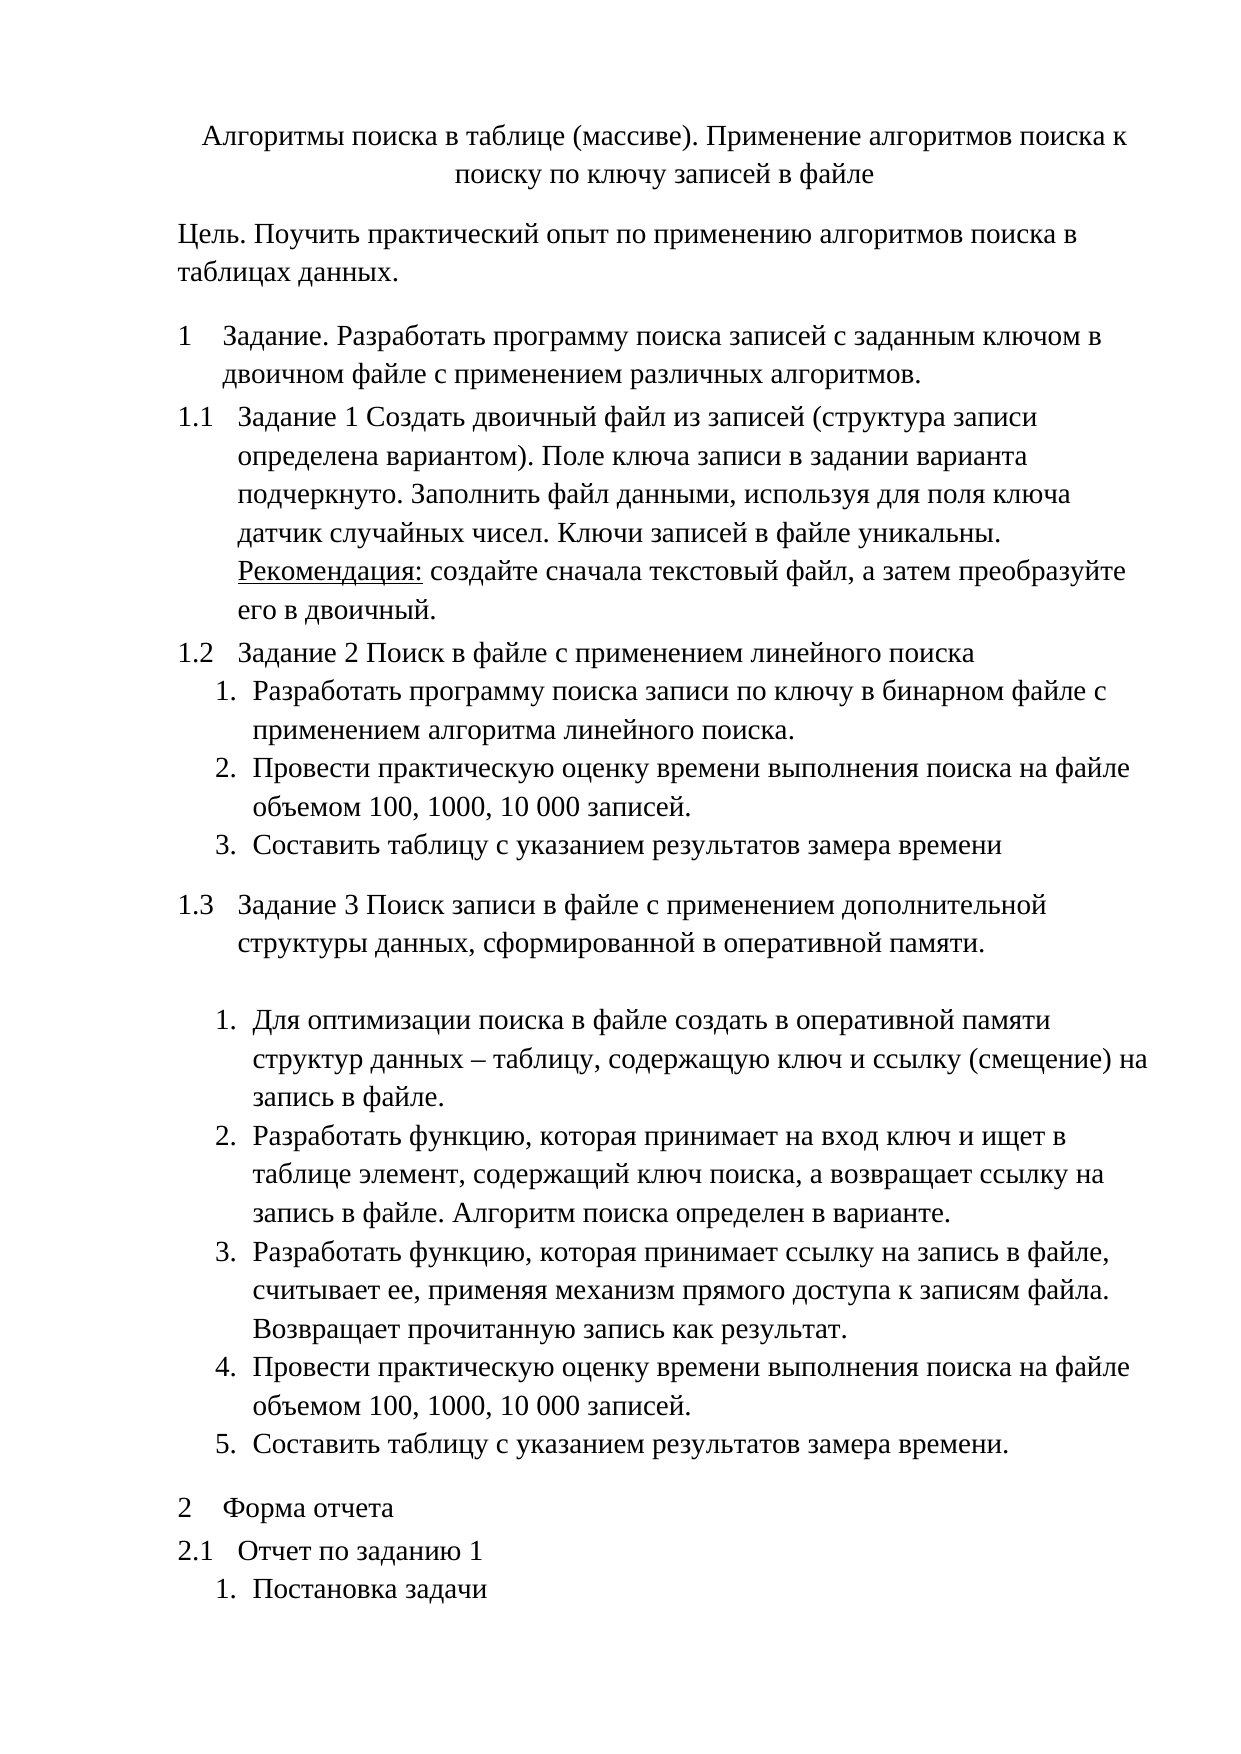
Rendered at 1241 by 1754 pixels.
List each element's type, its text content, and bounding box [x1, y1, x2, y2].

list Разработать функцию, которая принимает ссылку на запись в файле, считывает ее, применяя механизм прямого доступа к записям файла. Возвращает прочитанную запись как результат. [215, 1234, 1152, 1344]
list Составить таблицу с указанием результатов замера времени. [215, 1426, 1152, 1460]
subtitle Задание 3 Поиск записи в файле с применением дополнительной структуры данных, сформированной в оперативной памяти. [177, 887, 1152, 959]
list Провести практическую оценку времени выполнения поиска на файле объемом 100, 1000, 10 000 записей. [215, 750, 1152, 822]
list Для оптимизации поиска в файле создать в оперативной памяти структур данных – таблицу, содержащую ключ и ссылку (смещение) на запись в файле. [215, 1002, 1152, 1113]
subtitle Форма отчета [177, 1490, 1152, 1523]
subtitle Задание 1 Создать двоичный файл из записей (структура записи определена вариантом). Поле ключа записи в задании варианта подчеркнуто. Заполнить файл данными, используя для поля ключа датчик случайных чисел. Ключи записей в файле уникальны. Рекомендация: создайте сначала текстовый файл, а затем преобразуйте его в двоичный. [177, 399, 1152, 626]
list Составить таблицу с указанием результатов замера времени [215, 827, 1152, 861]
text Алгоритмы поиска в таблице (массиве). Применение алгоритмов поиска к поиску по ключу записей в файле [177, 118, 1152, 190]
subtitle Отчет по заданию 1 [177, 1533, 1152, 1566]
subtitle Задание. Разработать программу поиска записей с заданным ключом в двоичном файле с применением различных алгоритмов. [177, 318, 1152, 390]
subtitle Задание 2 Поиск в файле с применением линейного поиска [177, 635, 1152, 668]
text Цель. Поучить практический опыт по применению алгоритмов поиска в таблицах данных. [177, 216, 1152, 288]
list Постановка задачи [215, 1571, 1152, 1605]
list Разработать программу поиска записи по ключу в бинарном файле с применением алгоритма линейного поиска. [215, 673, 1152, 745]
list Провести практическую оценку времени выполнения поиска на файле объемом 100, 1000, 10 000 записей. [215, 1349, 1152, 1421]
list Разработать функцию, которая принимает на вход ключ и ищет в таблице элемент, содержащий ключ поиска, а возвращает ссылку на запись в файле. Алгоритм поиска определен в варианте. [215, 1118, 1152, 1229]
